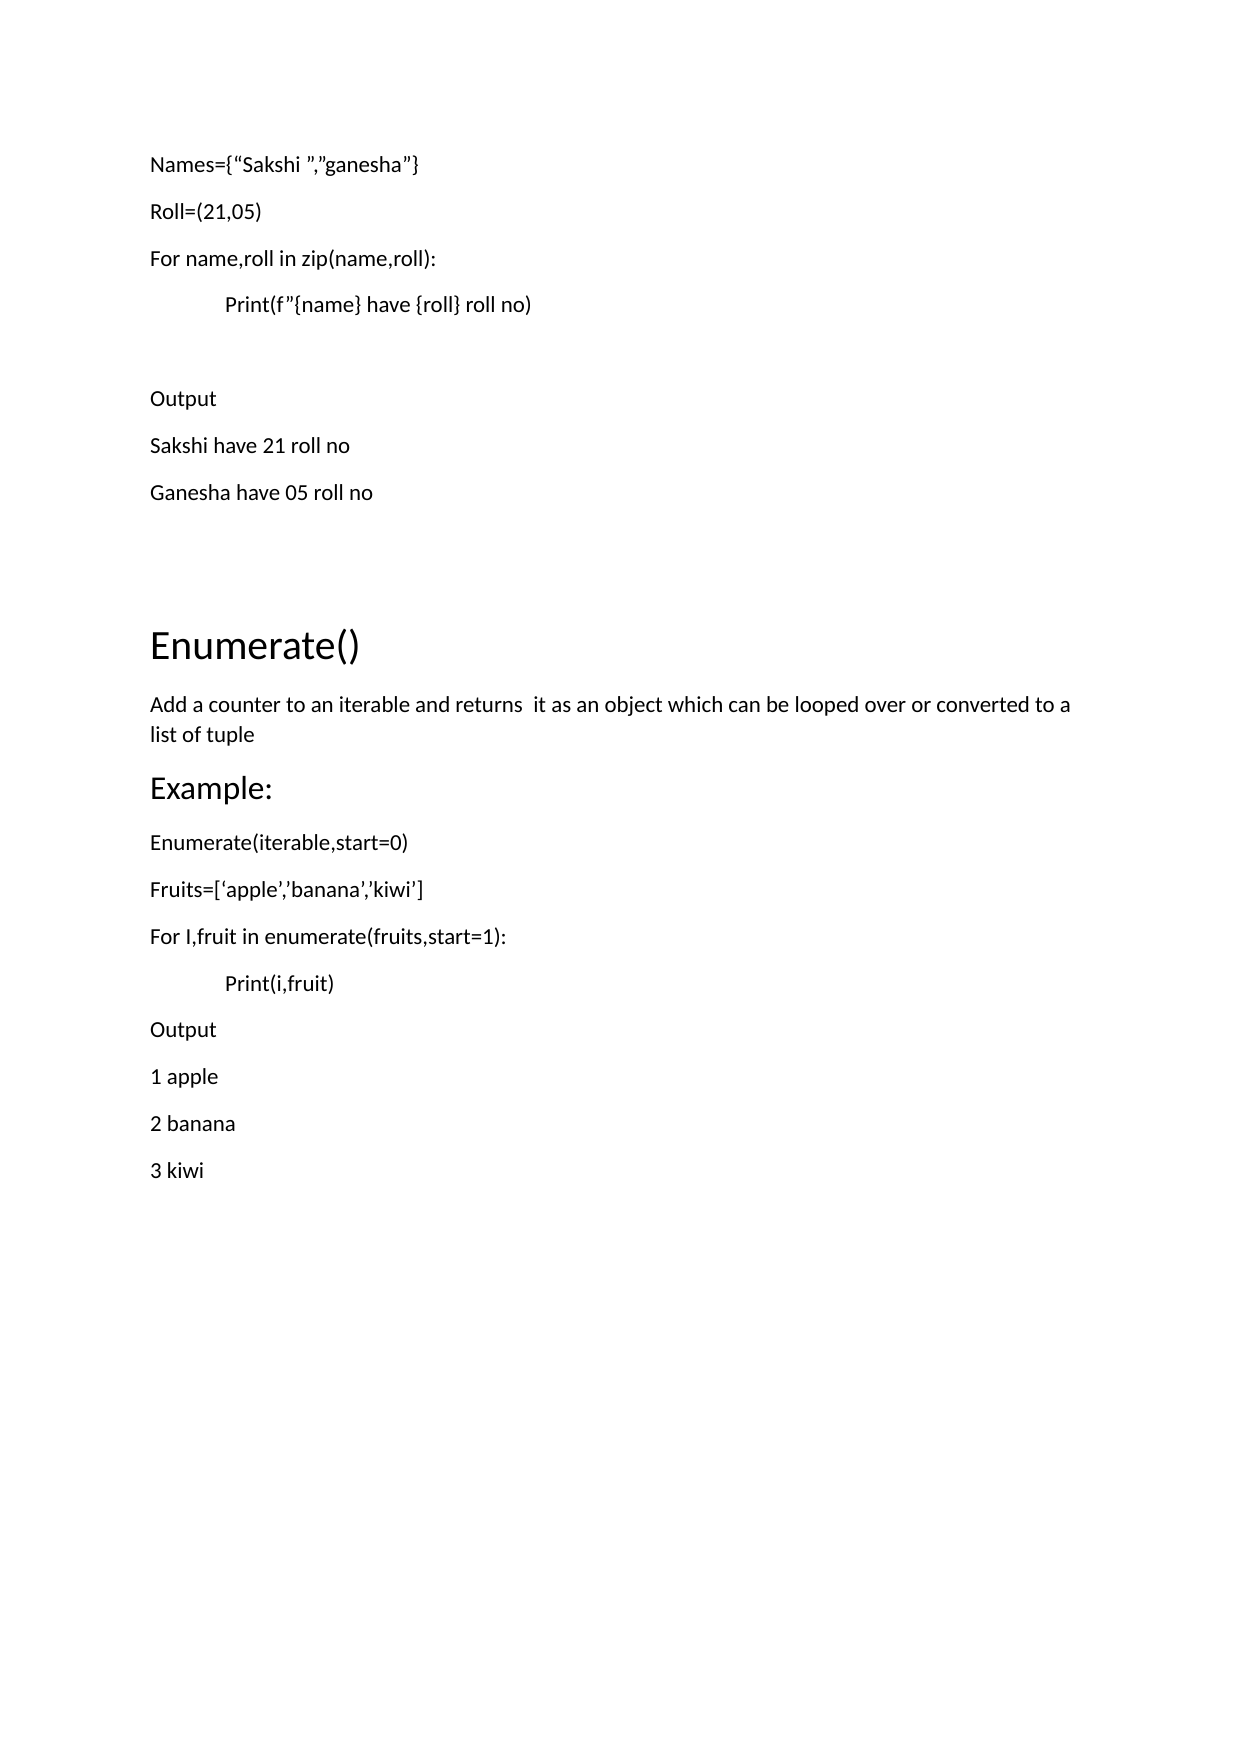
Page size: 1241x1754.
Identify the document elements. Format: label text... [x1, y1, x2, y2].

text Print(i,fruit) [150, 969, 1090, 997]
text Enumerate() [150, 619, 1090, 669]
text Output [150, 1016, 1090, 1043]
text Fruits=[‘apple’,’banana’,’kiwi’] [150, 875, 1090, 903]
text Roll=(21,05) [150, 197, 1090, 225]
text Sakshi have 21 roll no [150, 431, 1090, 459]
text Add a counter to an iterable and returns it as an object which can be looped over or converted to a list of tuple [150, 690, 1090, 748]
text Names={“Sakshi ”,”ganesha”} [150, 150, 1090, 178]
text For name,roll in zip(name,roll): [150, 244, 1090, 272]
text Print(f”{name} have {roll} roll no) [150, 291, 1090, 319]
text 1 apple [150, 1062, 1090, 1090]
text 3 kiwi [150, 1156, 1090, 1184]
text Example: [150, 767, 1090, 808]
text 2 banana [150, 1109, 1090, 1137]
text Enumerate(iterable,start=0) [150, 828, 1090, 856]
text Ganesha have 05 roll no [150, 478, 1090, 506]
text For I,fruit in enumerate(fruits,start=1): [150, 922, 1090, 950]
text Output [150, 384, 1090, 412]
